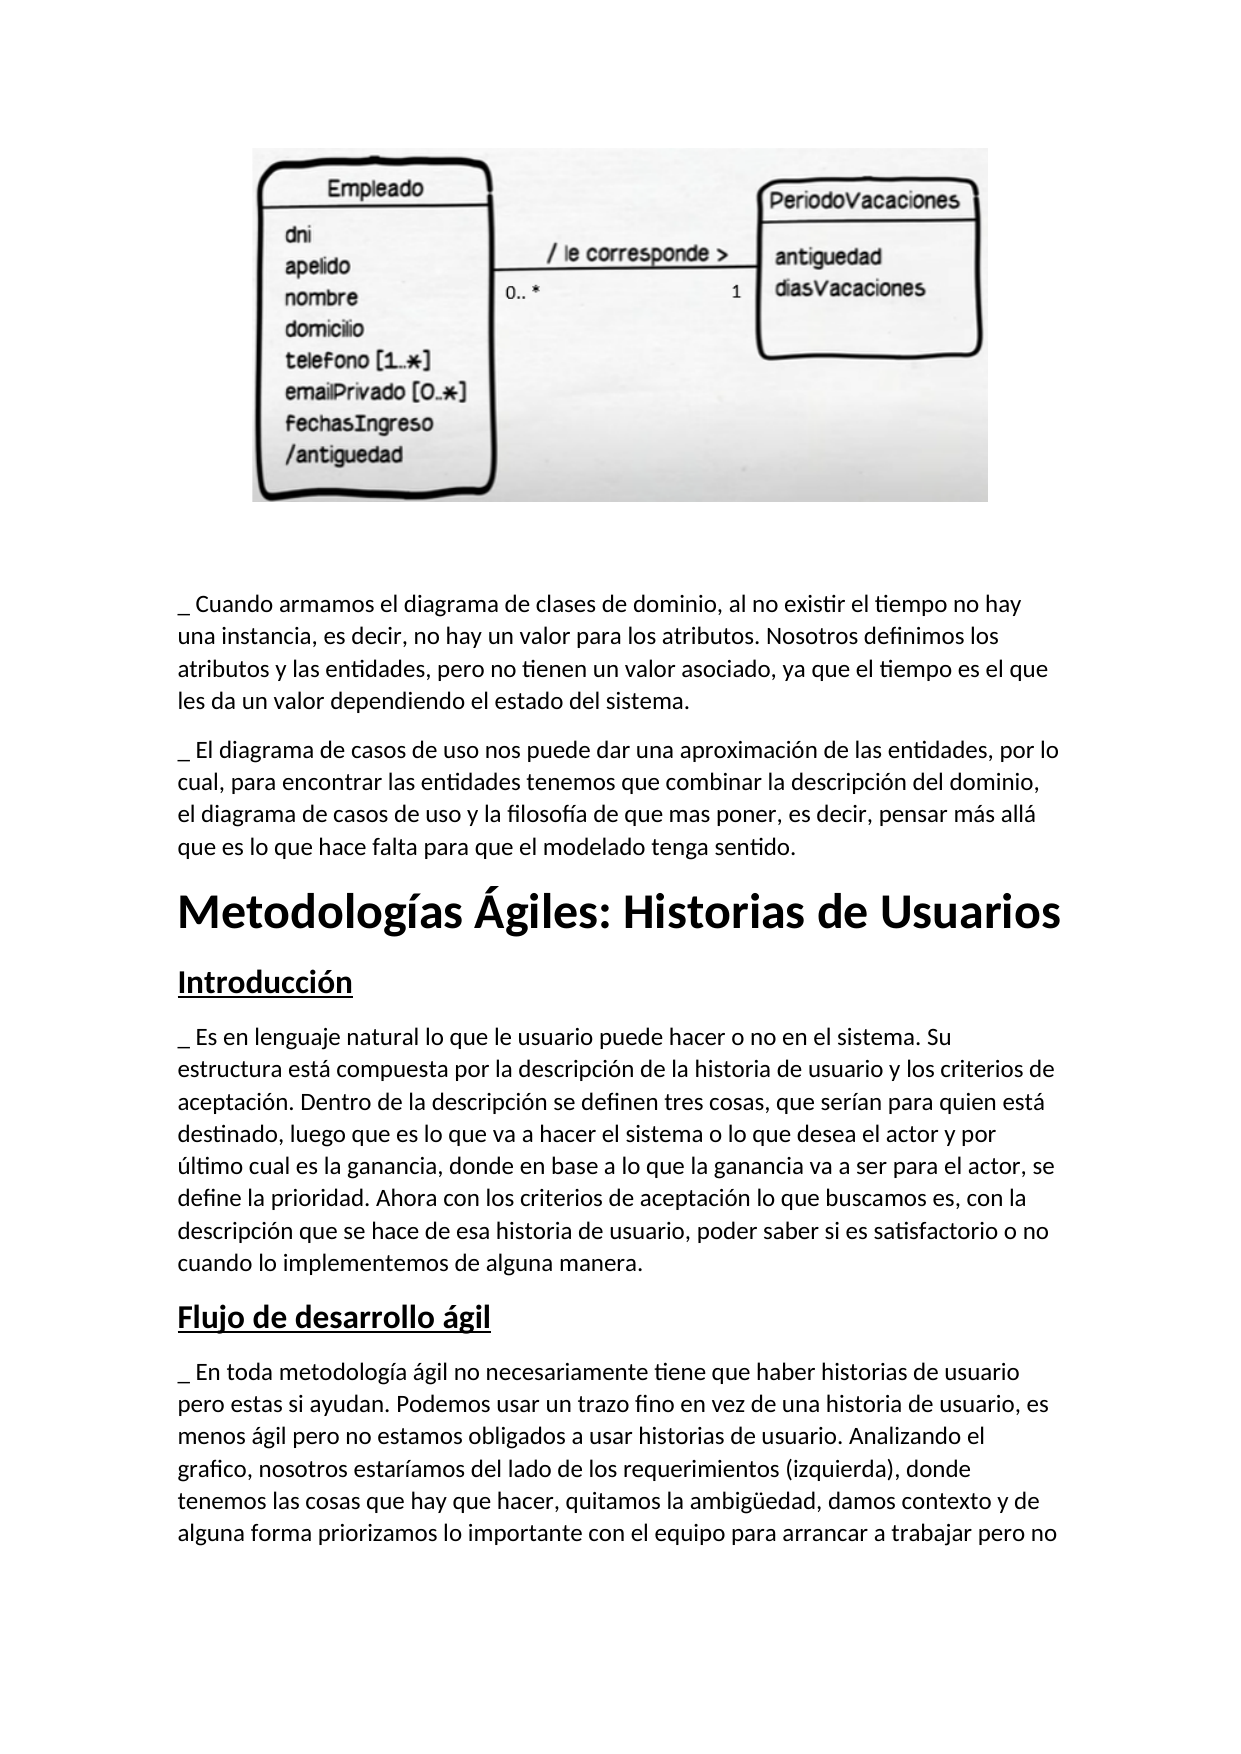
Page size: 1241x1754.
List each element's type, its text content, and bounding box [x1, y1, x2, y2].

picture [252, 148, 988, 502]
text Introducción [177, 961, 1063, 1002]
text _ El diagrama de casos de uso nos puede dar una aproximación de las entidades, por lo cual, para encontrar las entidades tenemos que combinar la descripción del dominio, el diagrama de casos de uso y la filosofía de que mas poner, es decir, pensar más allá que es lo que hace falta para que el modelado tenga sentido. [177, 734, 1063, 861]
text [177, 1356, 1063, 1548]
text _ Es en lenguaje natural lo que le usuario puede hacer o no en el sistema. Su estructura está compuesta por la descripción de la historia de usuario y los criterios de aceptación. Dentro de la descripción se definen tres cosas, que serían para quien está destinado, luego que es lo que va a hacer el sistema o lo que desea el actor y por último cual es la ganancia, donde en base a lo que la ganancia va a ser para el actor, se define la prioridad. Ahora con los criterios de aceptación lo que buscamos es, con la descripción que se hace de esa historia de usuario, poder saber si es satisfactorio o no cuando lo implementemos de alguna manera. [177, 1021, 1063, 1278]
text Metodologías Ágiles: Historias de Usuarios [177, 880, 1063, 941]
text _ Cuando armamos el diagrama de clases de dominio, al no existir el tiempo no hay una instancia, es decir, no hay un valor para los atributos. Nosotros definimos los atributos y las entidades, pero no tienen un valor asociado, ya que el tiempo es el que les da un valor dependiendo el estado del sistema. [177, 588, 1063, 716]
text Flujo de desarrollo ágil [177, 1296, 1063, 1337]
